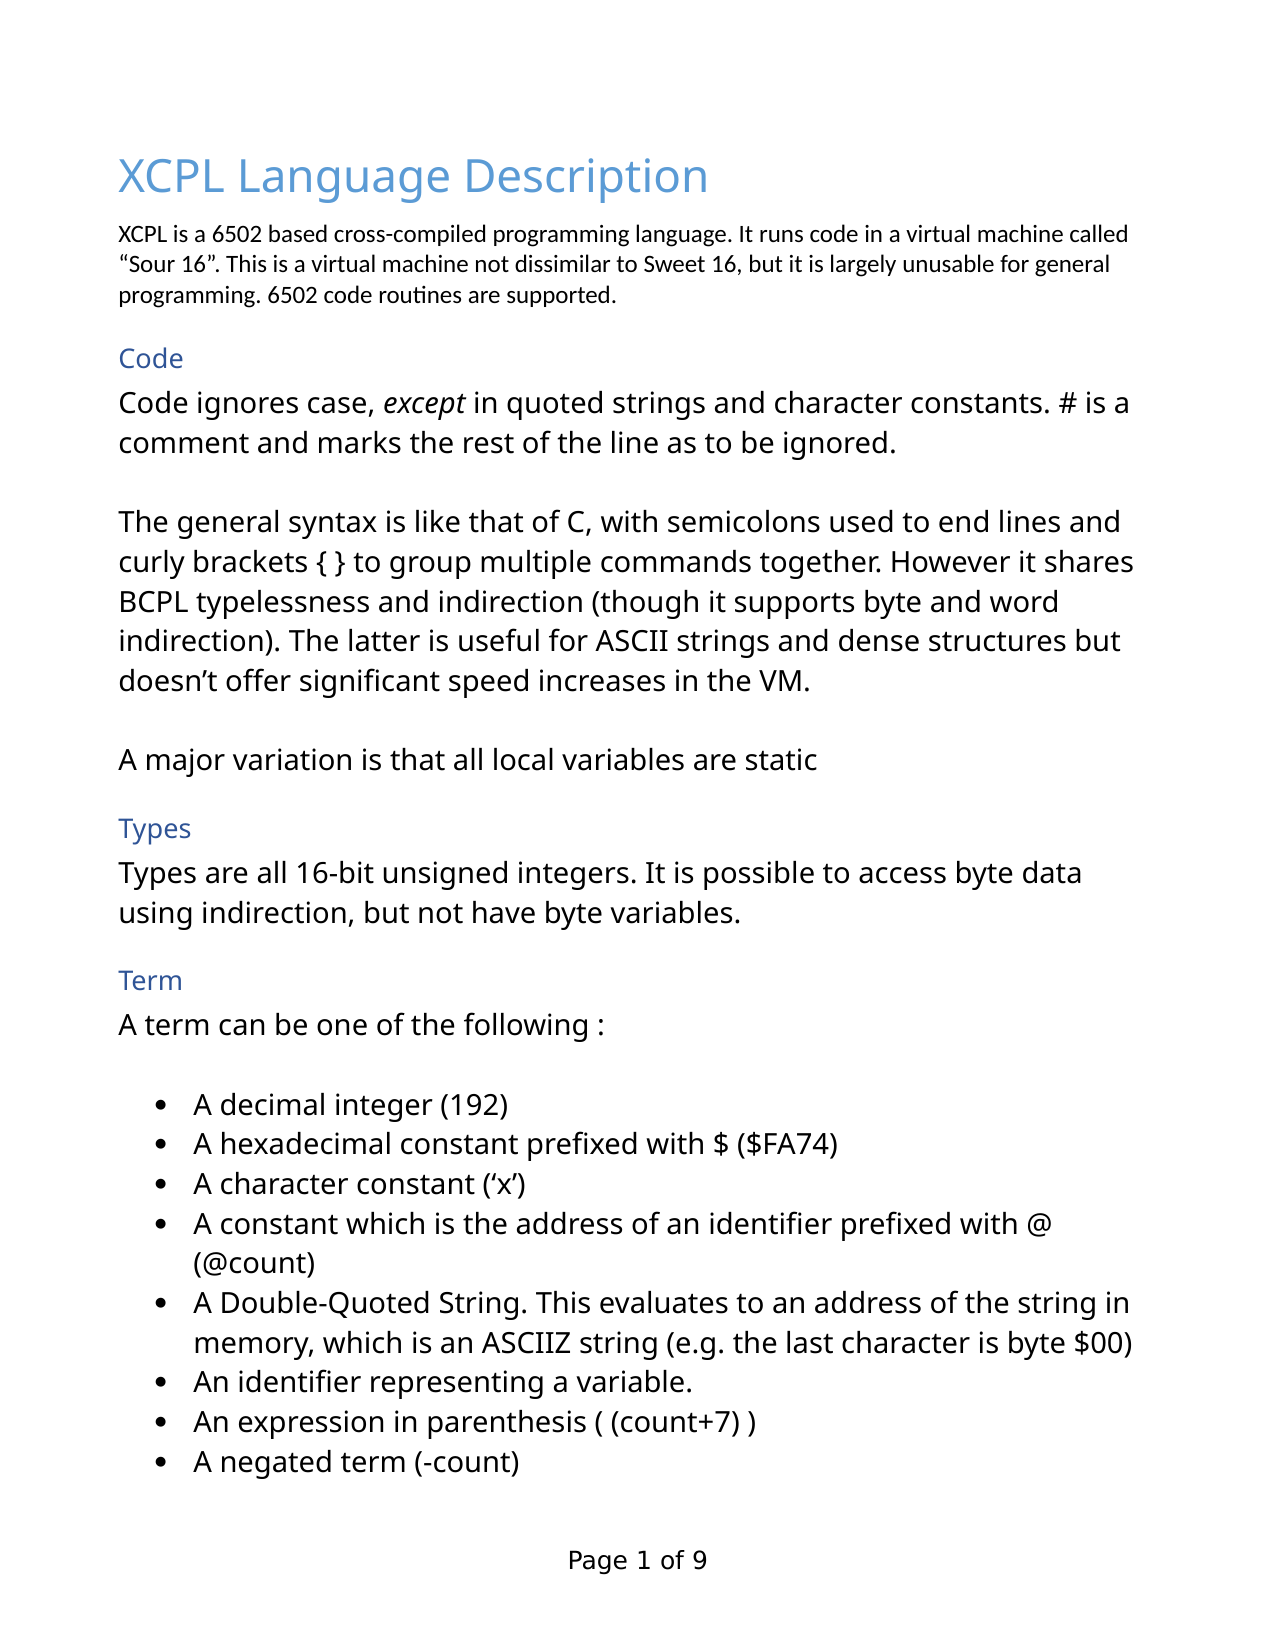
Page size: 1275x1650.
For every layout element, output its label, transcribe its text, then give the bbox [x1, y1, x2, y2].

text Code ignores case, except in quoted strings and character constants. # is a comment and marks the rest of the line as to be ignored. [118, 382, 1157, 462]
list An expression in parenthesis ( (count+7) ) [156, 1401, 1157, 1441]
text A major variation is that all local variables are static [118, 740, 1157, 779]
subtitle XCPL Language Description [118, 143, 1157, 206]
text A term can be one of the following : [118, 1004, 1157, 1044]
list A decimal integer (192) [156, 1084, 1157, 1124]
list A hexadecimal constant prefixed with $ ($FA74) [156, 1124, 1157, 1163]
list A character constant (‘x’) [156, 1163, 1157, 1203]
text Types are all 16-bit unsigned integers. It is possible to access byte data using indirection, but not have byte variables. [118, 852, 1157, 932]
subtitle Code [118, 340, 1157, 377]
list A constant which is the address of an identifier prefixed with @ (@count) [156, 1203, 1157, 1282]
subtitle Types [118, 809, 1157, 846]
list A Double-Quoted String. This evaluates to an address of the string in memory, which is an ASCIIZ string (e.g. the last character is byte $00) [156, 1282, 1157, 1362]
subtitle Term [118, 962, 1157, 999]
text XCPL is a 6502 based cross-compiled programming language. It runs code in a virtual machine called “Sour 16”. This is a virtual machine not dissimilar to Sweet 16, but it is largely unusable for general programming. 6502 code routines are supported. [118, 218, 1157, 309]
list A negated term (-count) [156, 1441, 1157, 1481]
list An identifier representing a variable. [156, 1362, 1157, 1401]
text The general syntax is like that of C, with semicolons used to end lines and curly brackets { } to group multiple commands together. However it shares BCPL typelessness and indirection (though it supports byte and word indirection). The latter is useful for ASCII strings and dense structures but doesn’t offer significant speed increases in the VM. [118, 502, 1157, 700]
